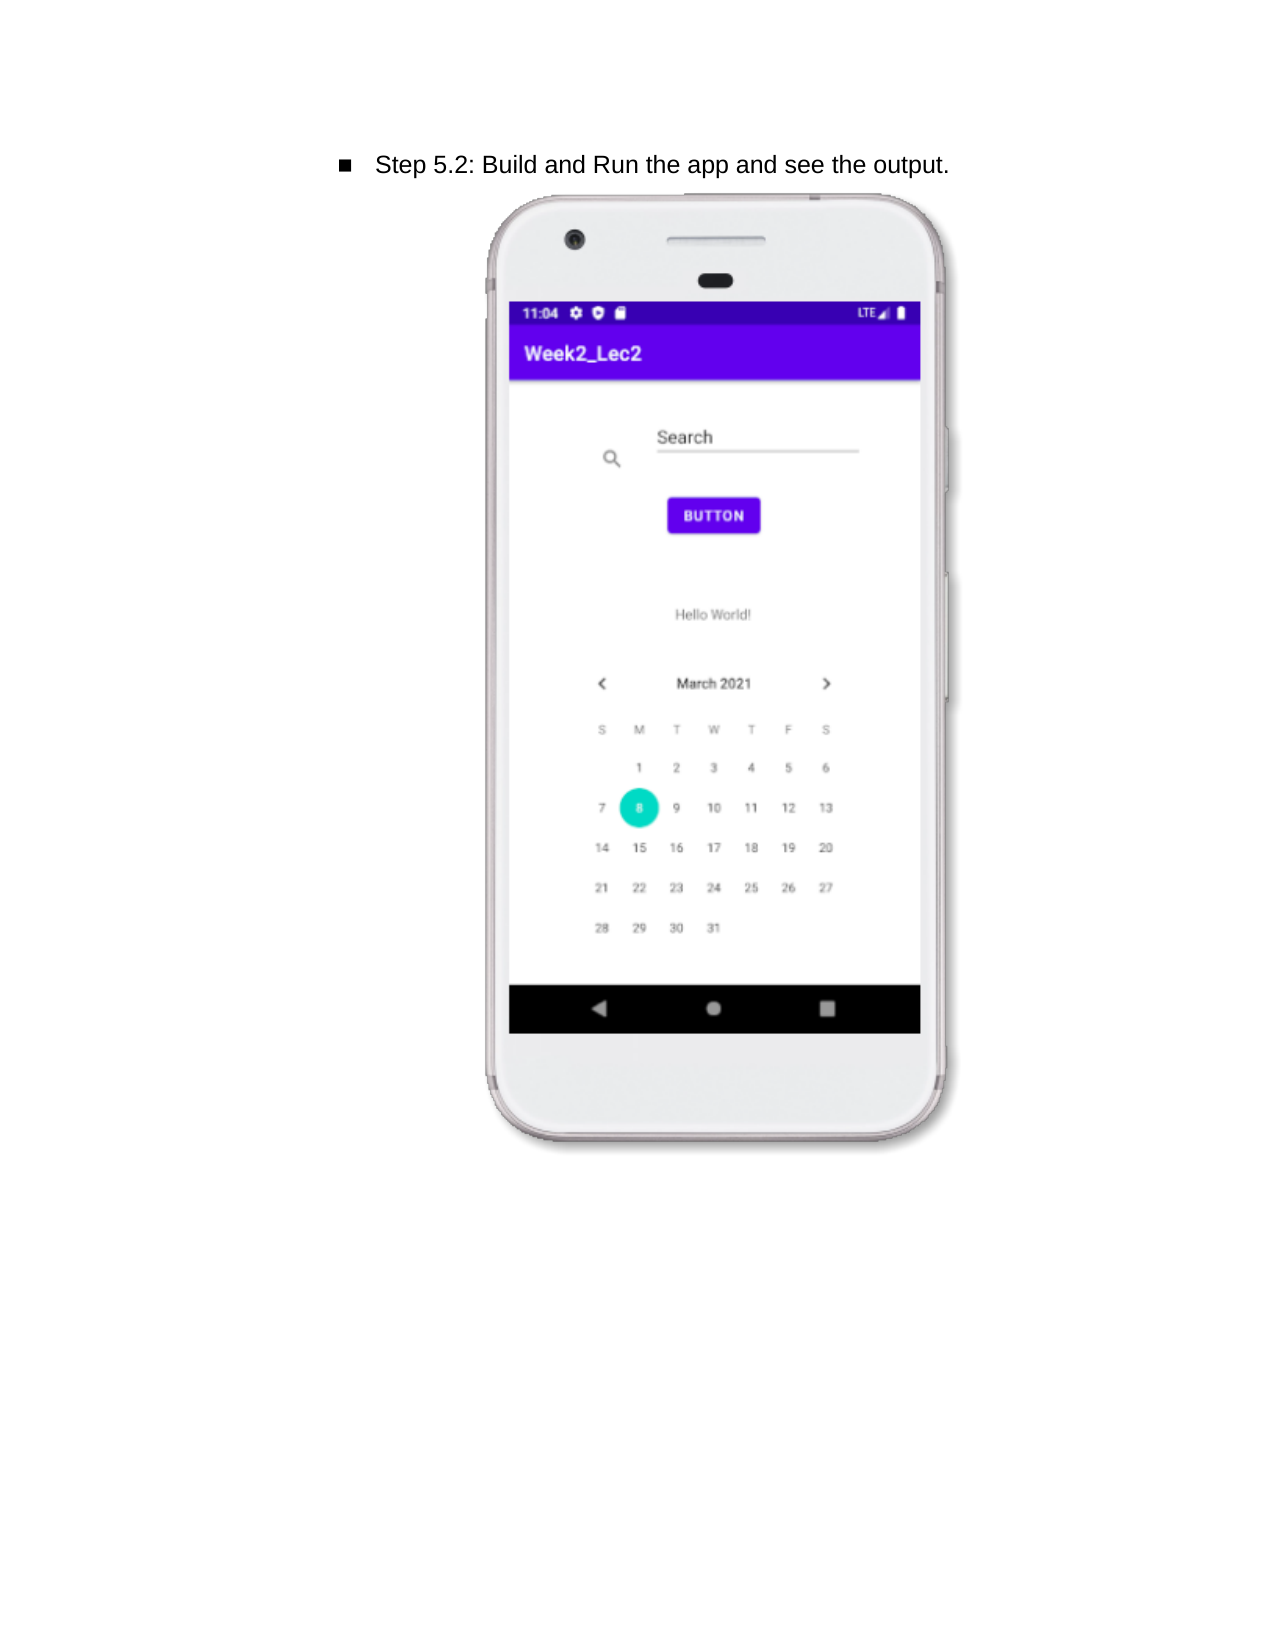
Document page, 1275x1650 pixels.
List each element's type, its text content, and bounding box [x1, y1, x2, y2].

picture [450, 187, 991, 1170]
subtitle Step 5.2: Build and Run the app and see the output. [337, 150, 1125, 179]
